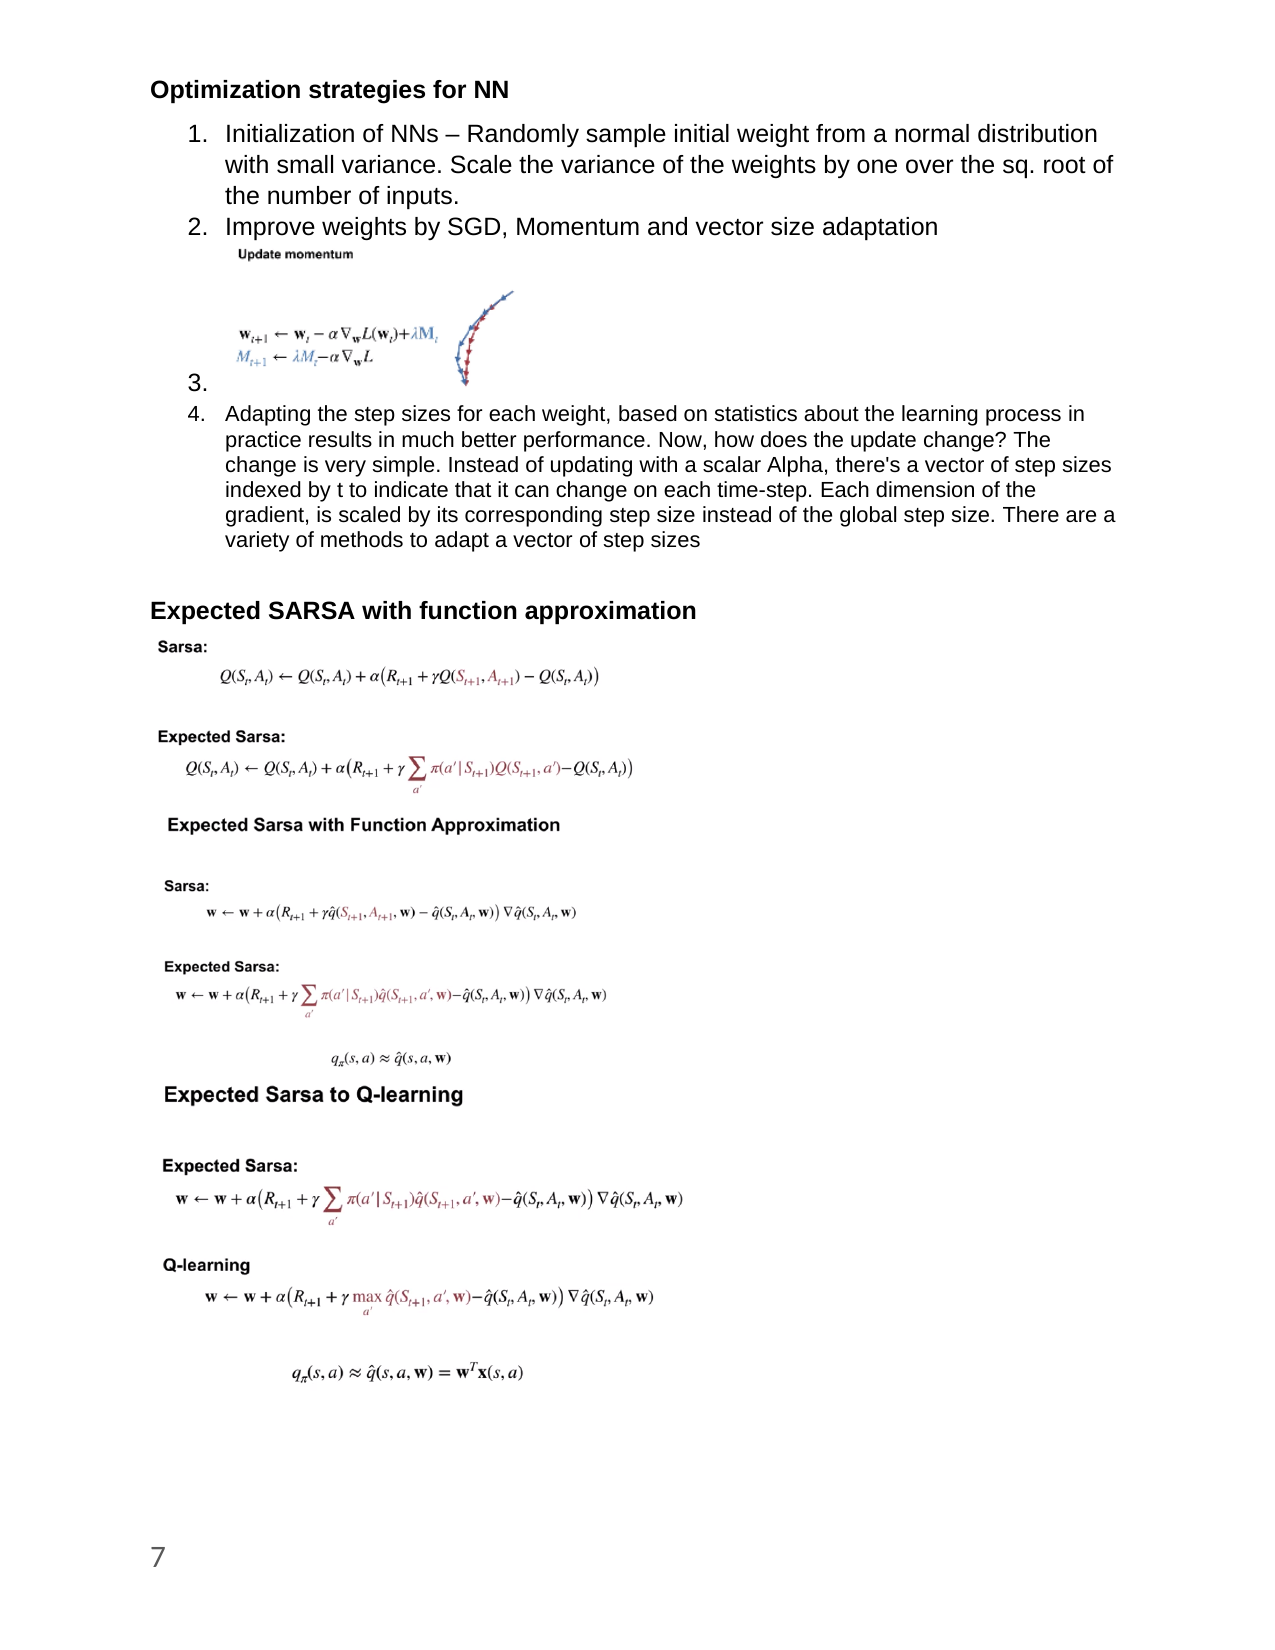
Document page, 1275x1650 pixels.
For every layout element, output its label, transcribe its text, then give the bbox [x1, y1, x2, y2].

picture [225, 242, 520, 392]
list Adapting the step sizes for each weight, based on statistics about the learning process in practice results in much better performance. Now, how does the update change? The change is very simple. Instead of updating with a scalar Alpha, there's a vector of step sizes indexed by t to indicate that it can change on each time-step. Each dimension of the gradient, is scaled by its corresponding step size instead of the global step size. There are a variety of methods to adapt a vector of step sizes [187, 401, 1125, 553]
picture [150, 813, 644, 1067]
picture [150, 639, 636, 798]
text Optimization strategies for NN [150, 75, 1125, 104]
list Initialization of NNs – Randomly sample initial weight from a normal distribution with small variance. Scale the variance of the weights by one over the sq. root of the number of inputs. [187, 118, 1125, 209]
list Improve weights by SGD, Momentum and vector size adaptation [187, 212, 1125, 240]
picture [150, 1082, 692, 1396]
text Expected SARSA with function approximation [150, 596, 1125, 625]
